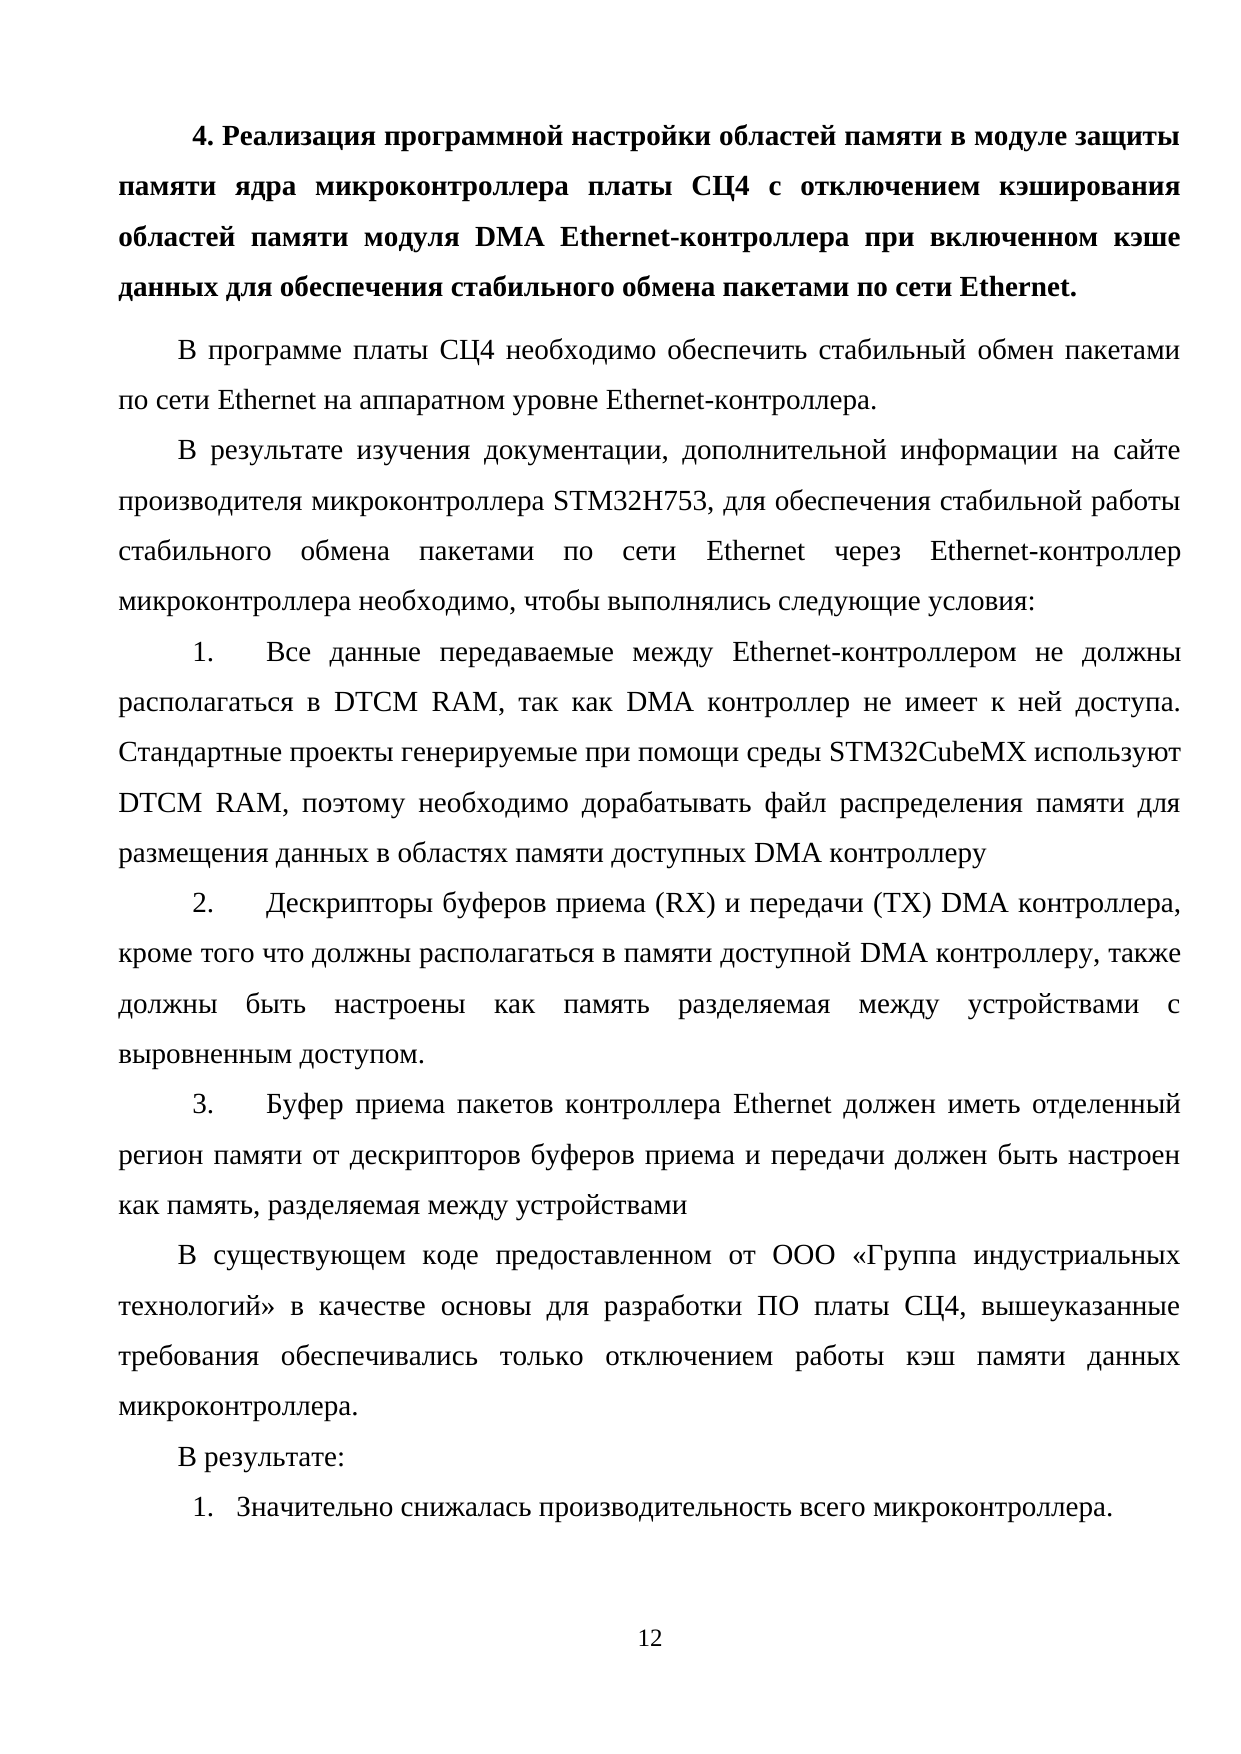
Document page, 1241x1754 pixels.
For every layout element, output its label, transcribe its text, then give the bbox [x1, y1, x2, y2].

text В существующем коде предоставленном от ООО «Группа индустриальных технологий» в качестве основы для разработки ПО платы СЦ4, вышеуказанные требования обеспечивались только отключением работы кэш памяти данных микроконтроллера. [118, 1237, 1181, 1422]
text В результате изучения документации, дополнительной информации на сайте производителя микроконтроллера STM32H753, для обеспечения стабильной работы стабильного обмена пакетами по сети Ethernet через Ethernet-контроллер микроконтроллера необходимо, чтобы выполнялись следующие условия: [118, 432, 1181, 617]
text В программе платы СЦ4 необходимо обеспечить стабильный обмен пакетами по сети Ethernet на аппаратном уровне Ethernet-контроллера. [118, 332, 1181, 416]
subtitle 4. Реализация программной настройки областей памяти в модуле защиты памяти ядра микроконтроллера платы СЦ4 с отключением кэширования областей памяти модуля DMA Ethernet-контроллера при включенном кэше данных для обеспечения стабильного обмена пакетами по сети Ethernet. [118, 118, 1181, 303]
list Буфер приема пакетов контроллера Ethernet должен иметь отделенный регион памяти от дескрипторов буферов приема и передачи должен быть настроен как память, разделяемая между устройствами [118, 1087, 1181, 1221]
list Дескрипторы буферов приема (RX) и передачи (TX) DMA контроллера, кроме того что должны располагаться в памяти доступной DMA контроллеру, также должны быть настроены как память разделяемая между устройствами с выровненным доступом. [118, 885, 1181, 1070]
text В результате: [118, 1439, 1181, 1472]
list Все данные передаваемые между Ethernet-контроллером не должны располагаться в DTCM RAM, так как DMA контроллер не имеет к ней доступа. Стандартные проекты генерируемые при помощи среды STM32CubeMX используют DTCM RAM, поэтому необходимо дорабатывать файл распределения памяти для размещения данных в областях памяти доступных DMA контроллеру [118, 634, 1181, 868]
list Значительно снижалась производительность всего микроконтроллера. [118, 1489, 1181, 1523]
